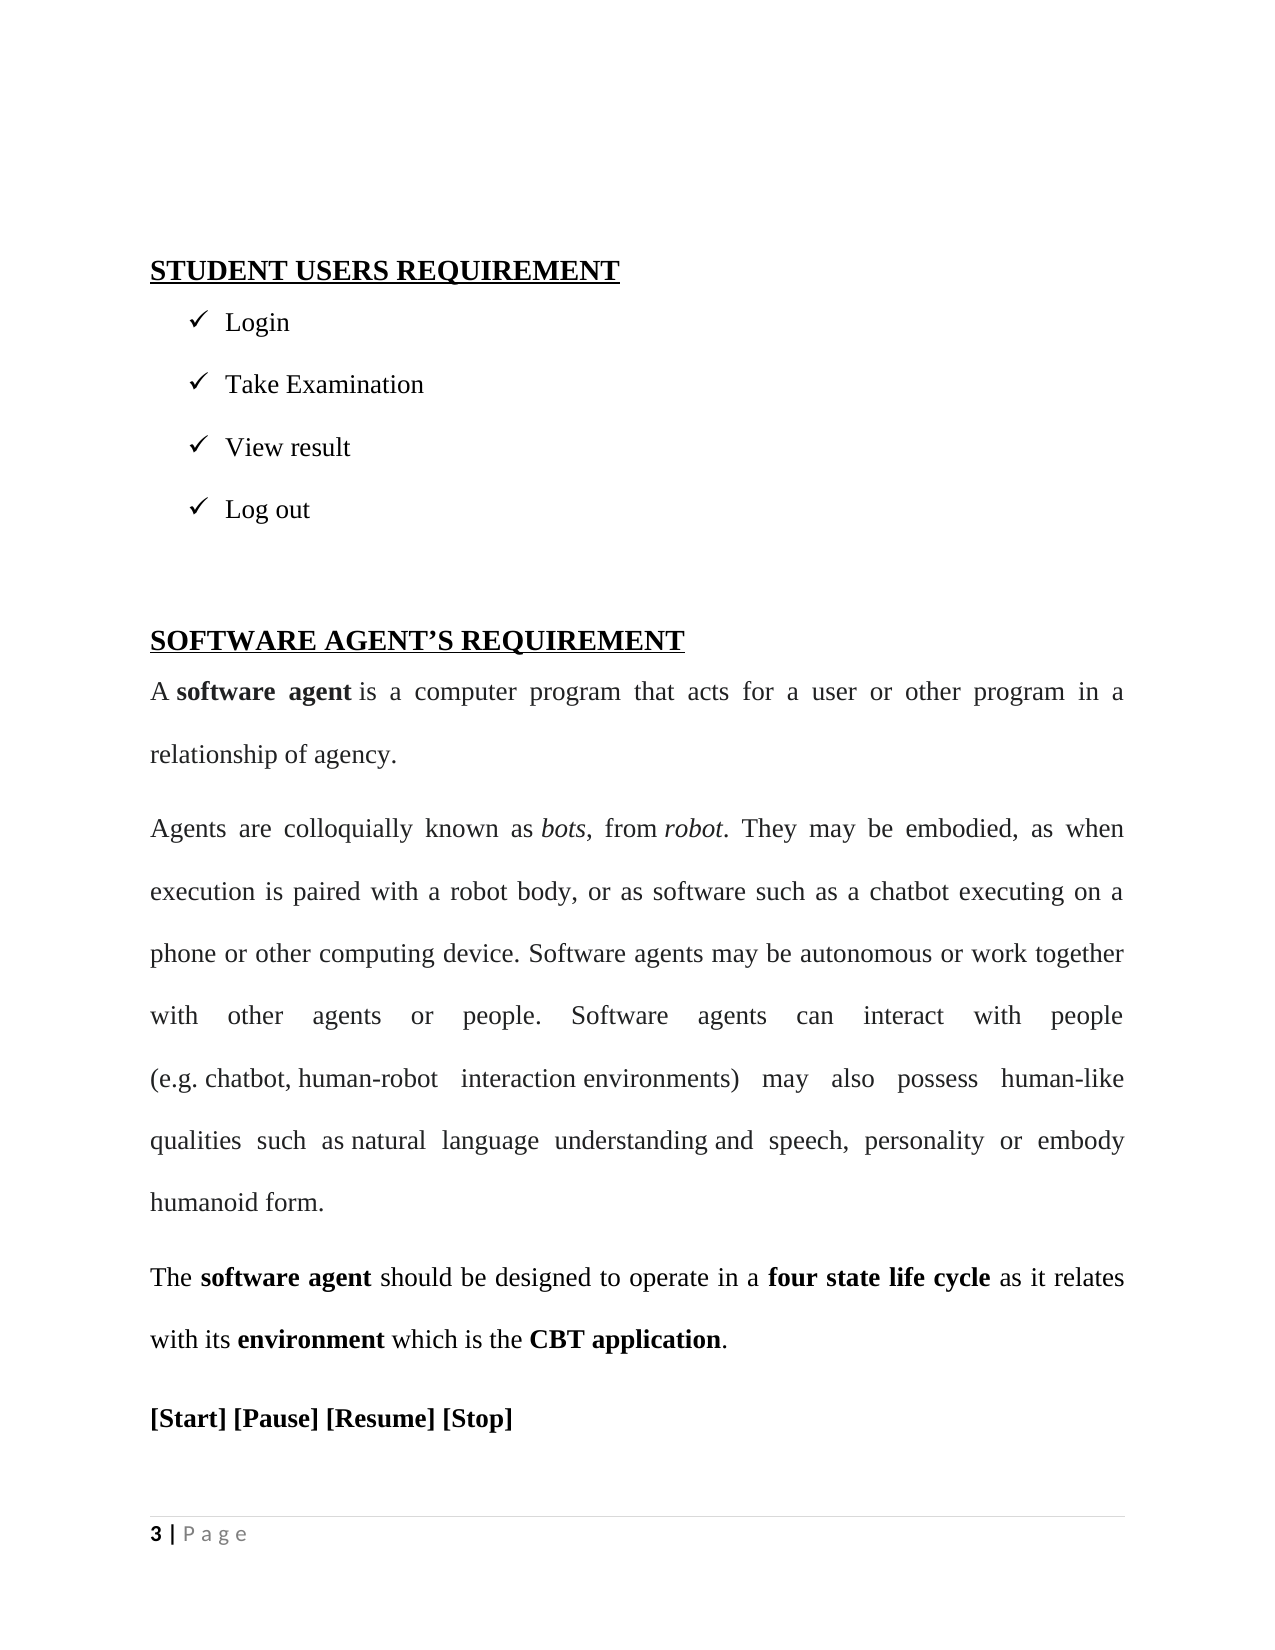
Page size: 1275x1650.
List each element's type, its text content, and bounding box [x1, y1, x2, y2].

text [Start] [Pause] [Resume] [Stop] [150, 1402, 1125, 1433]
text SOFTWARE AGENT’S REQUIREMENT [150, 623, 1125, 656]
text The software agent should be designed to operate in a four state life cycle as it relates with its environment which is the CBT application. [150, 1261, 1125, 1354]
list View result [187, 431, 1125, 462]
list Log out [187, 493, 1125, 524]
text STUDENT USERS REQUIREMENT [150, 253, 1125, 287]
list Take Examination [187, 368, 1125, 399]
list Login [187, 306, 1125, 337]
text A software agent is a computer program that acts for a user or other program in a relationship of agency. [150, 676, 1125, 769]
text Agents are colloquially known as bots, from robot. They may be embodied, as when execution is paired with a robot body, or as software such as a chatbot executing on a phone or other computing device. Software agents may be autonomous or work together with other agents or people. Software agents can interact with people (e.g. chatbot, human-robot interaction environments) may also possess human-like qualities such as natural language understanding and speech, personality or embody humanoid form. [150, 813, 1125, 1217]
